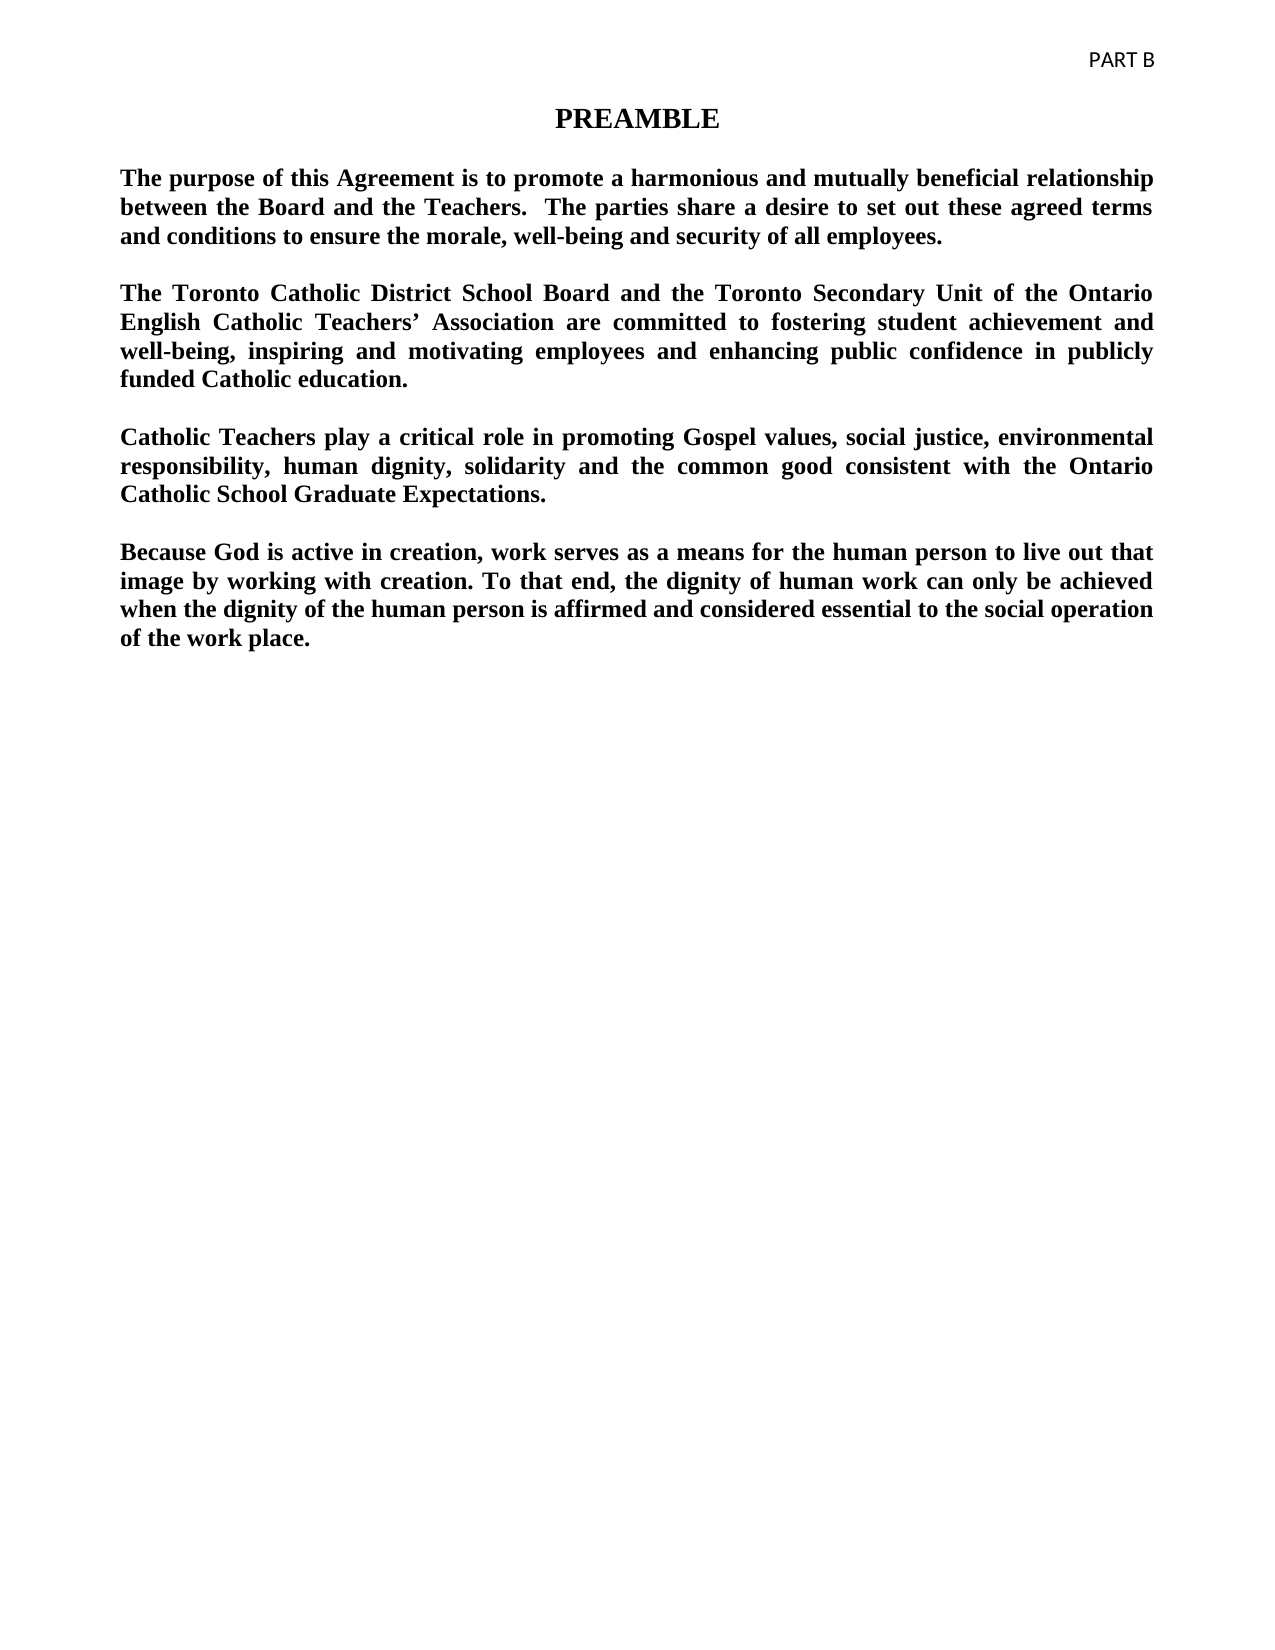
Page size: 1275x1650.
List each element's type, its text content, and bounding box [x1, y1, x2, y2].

text The Toronto Catholic District School Board and the Toronto Secondary Unit of the Ontario English Catholic Teachers’ Association are committed to fostering student achievement and well-being, inspiring and motivating employees and enhancing public confidence in publicly funded Catholic education. [120, 278, 1155, 393]
text Catholic Teachers play a critical role in promoting Gospel values, social justice, environmental responsibility, human dignity, solidarity and the common good consistent with the Ontario Catholic School Graduate Expectations. [120, 422, 1155, 508]
text The purpose of this Agreement is to promote a harmonious and mutually beneficial relationship between the Board and the Teachers. The parties share a desire to set out these agreed terms and conditions to ensure the morale, well-being and security of all employees. [120, 163, 1155, 249]
text Because God is active in creation, work serves as a means for the human person to live out that image by working with creation. To that end, the dignity of human work can only be achieved when the dignity of the human person is affirmed and considered essential to the social operation of the work place. [120, 537, 1155, 652]
subtitle PREAMBLE [120, 101, 1155, 134]
